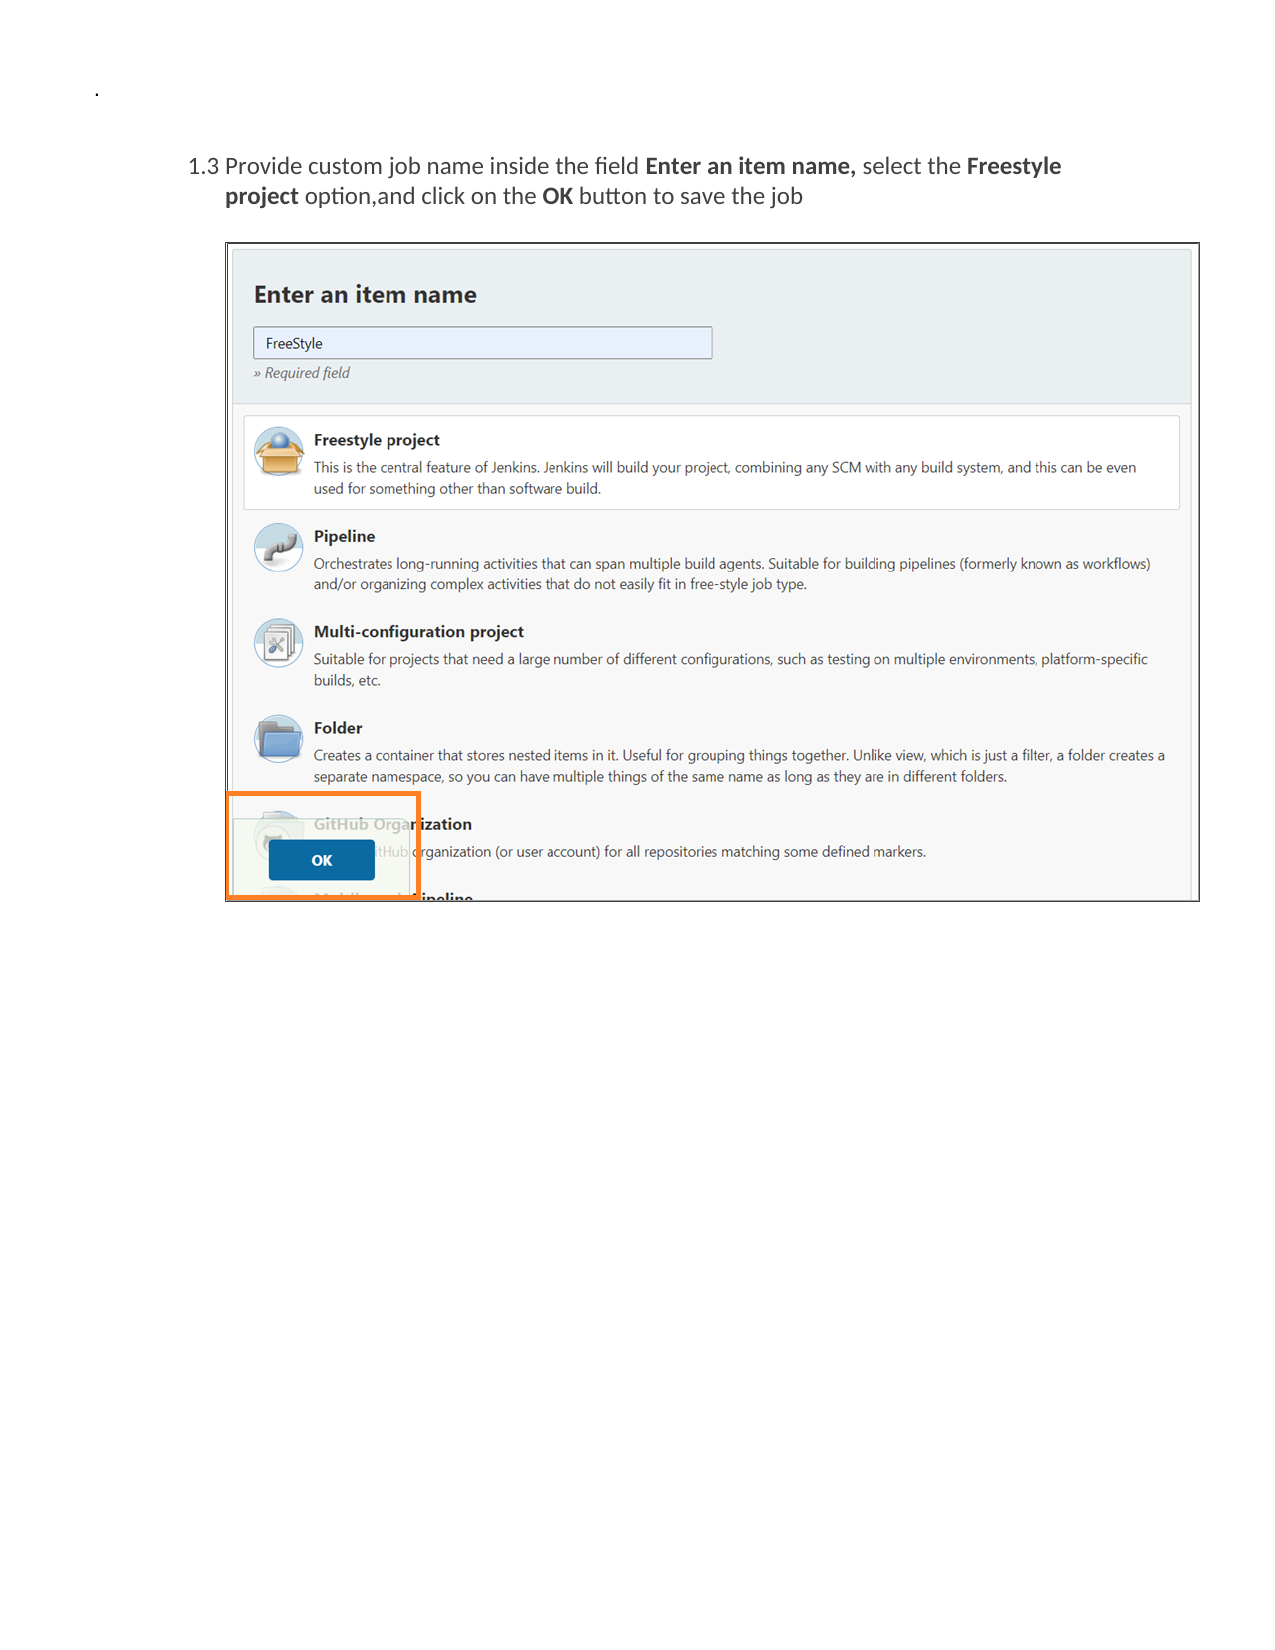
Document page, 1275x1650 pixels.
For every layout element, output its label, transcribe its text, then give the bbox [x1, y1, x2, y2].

list Provide custom job name inside the field Enter an item name, select the Freestyle project option,and click on the OK button to save the job [187, 150, 1125, 211]
picture [226, 243, 1199, 901]
